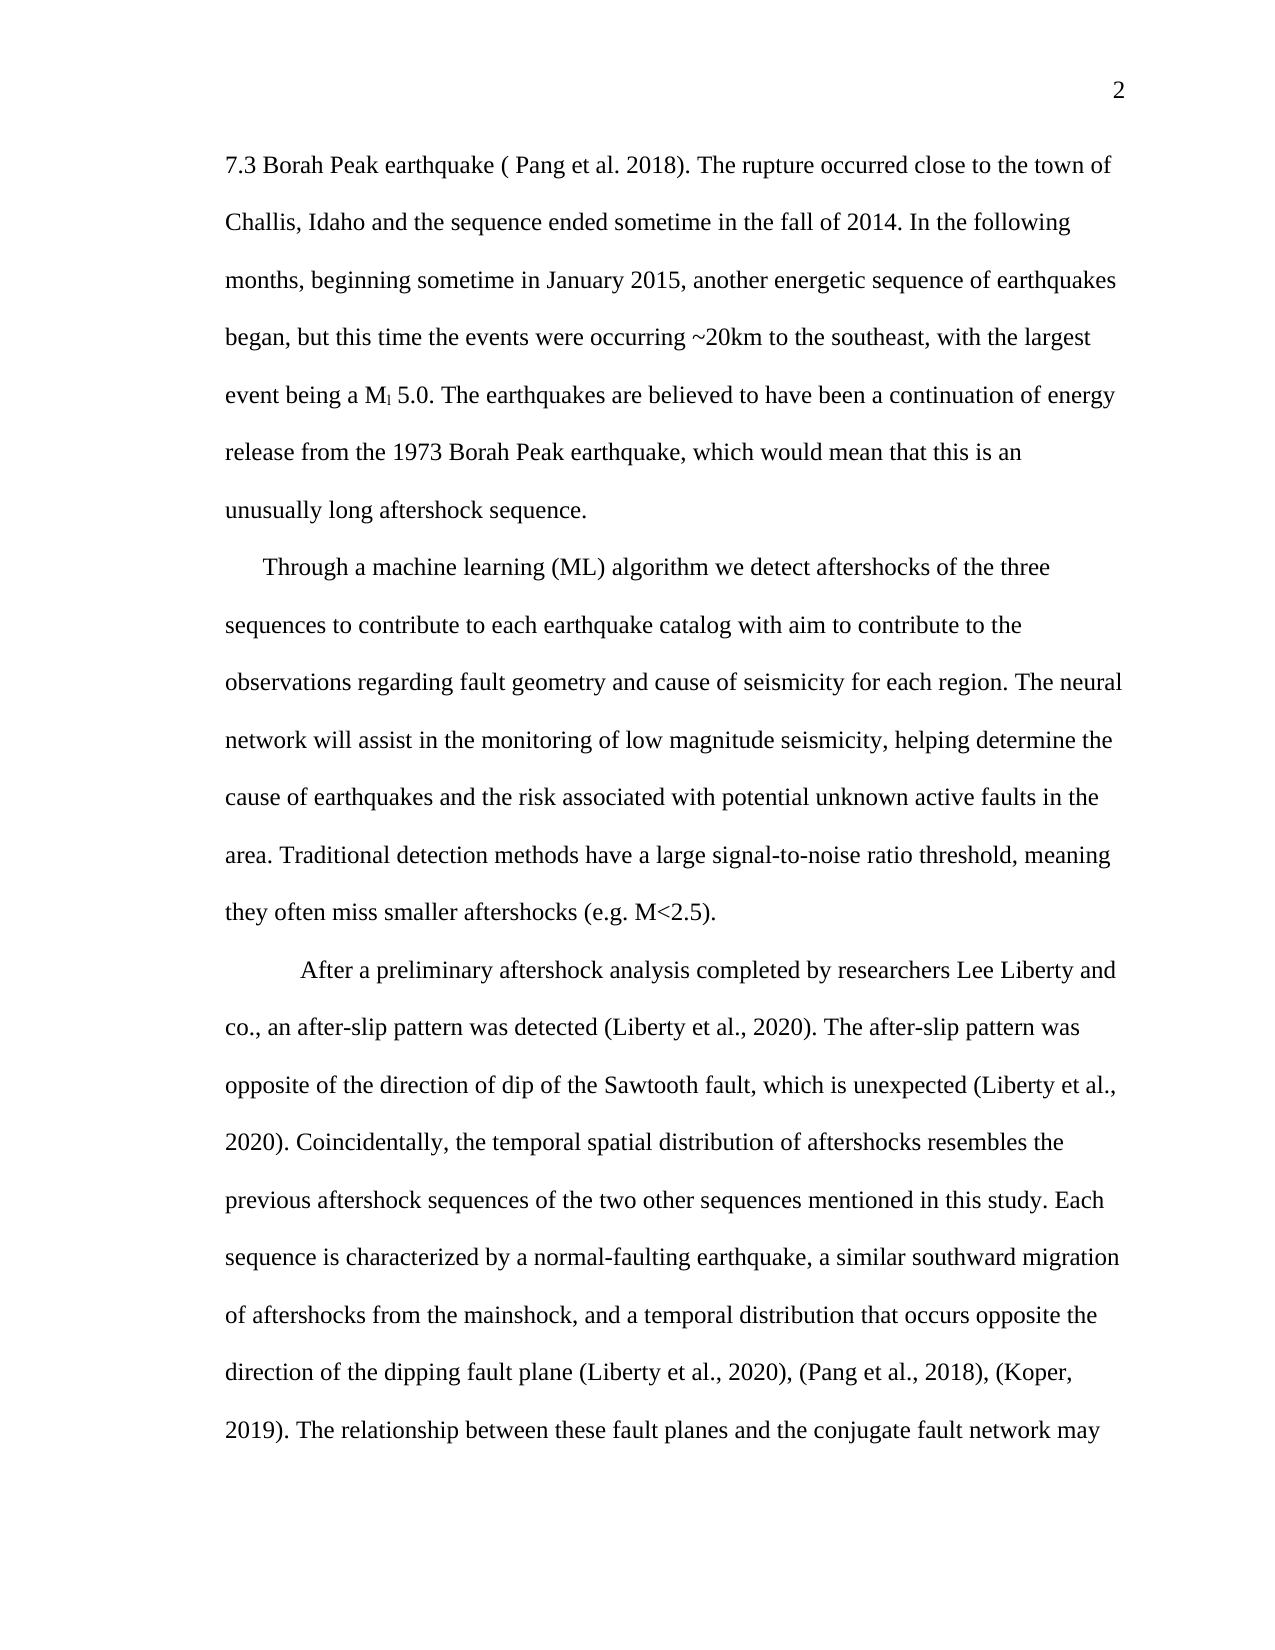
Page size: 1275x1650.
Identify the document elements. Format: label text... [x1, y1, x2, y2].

text Through a machine learning (ML) algorithm we detect aftershocks of the three sequences to contribute to each earthquake catalog with aim to contribute to the observations regarding fault geometry and cause of seismicity for each region. The neural network will assist in the monitoring of low magnitude seismicity, helping determine the cause of earthquakes and the risk associated with potential unknown active faults in the area. Traditional detection methods have a large signal-to-noise ratio threshold, meaning they often miss smaller aftershocks (e.g. M<2.5). [225, 552, 1125, 926]
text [225, 955, 1125, 1444]
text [225, 150, 1125, 524]
